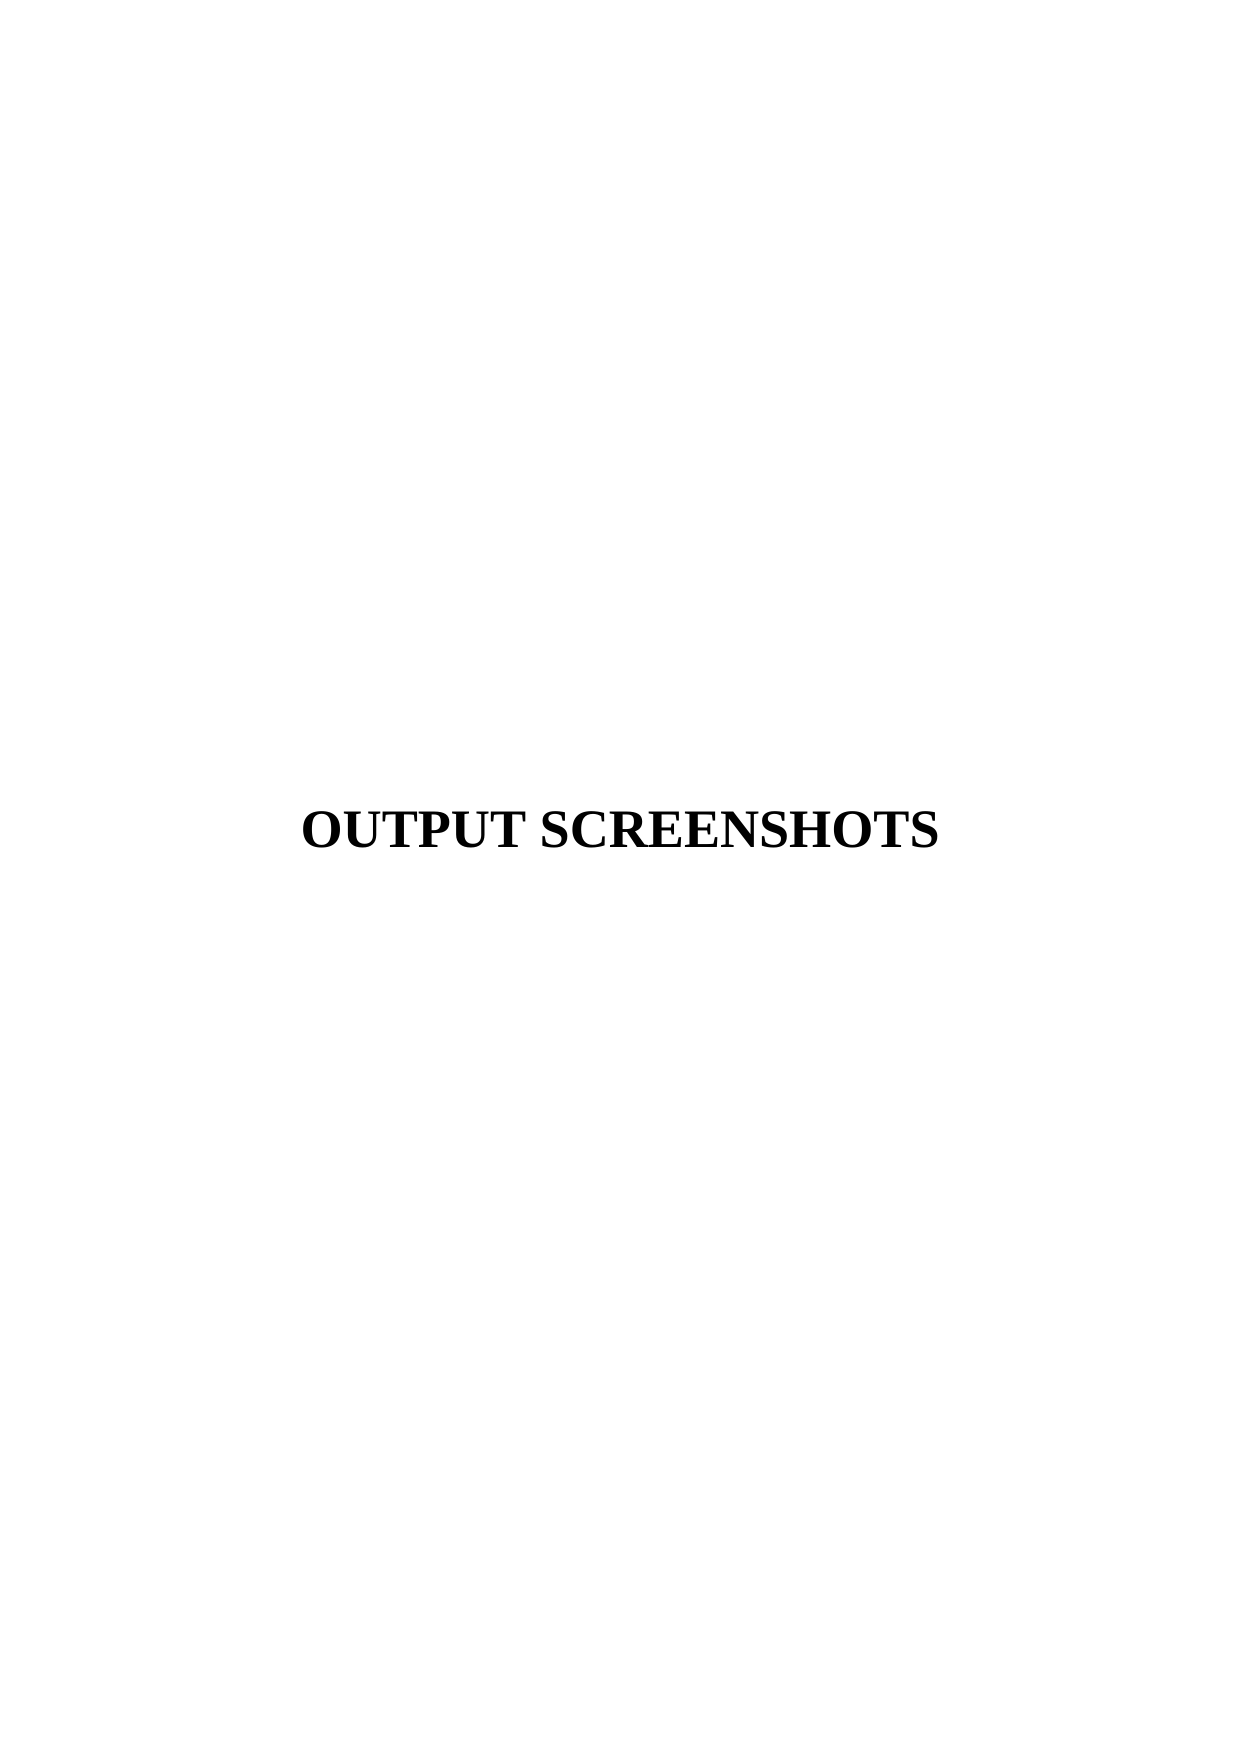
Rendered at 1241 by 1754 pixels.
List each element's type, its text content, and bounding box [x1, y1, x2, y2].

text OUTPUT SCREENSHOTS [150, 797, 1090, 859]
